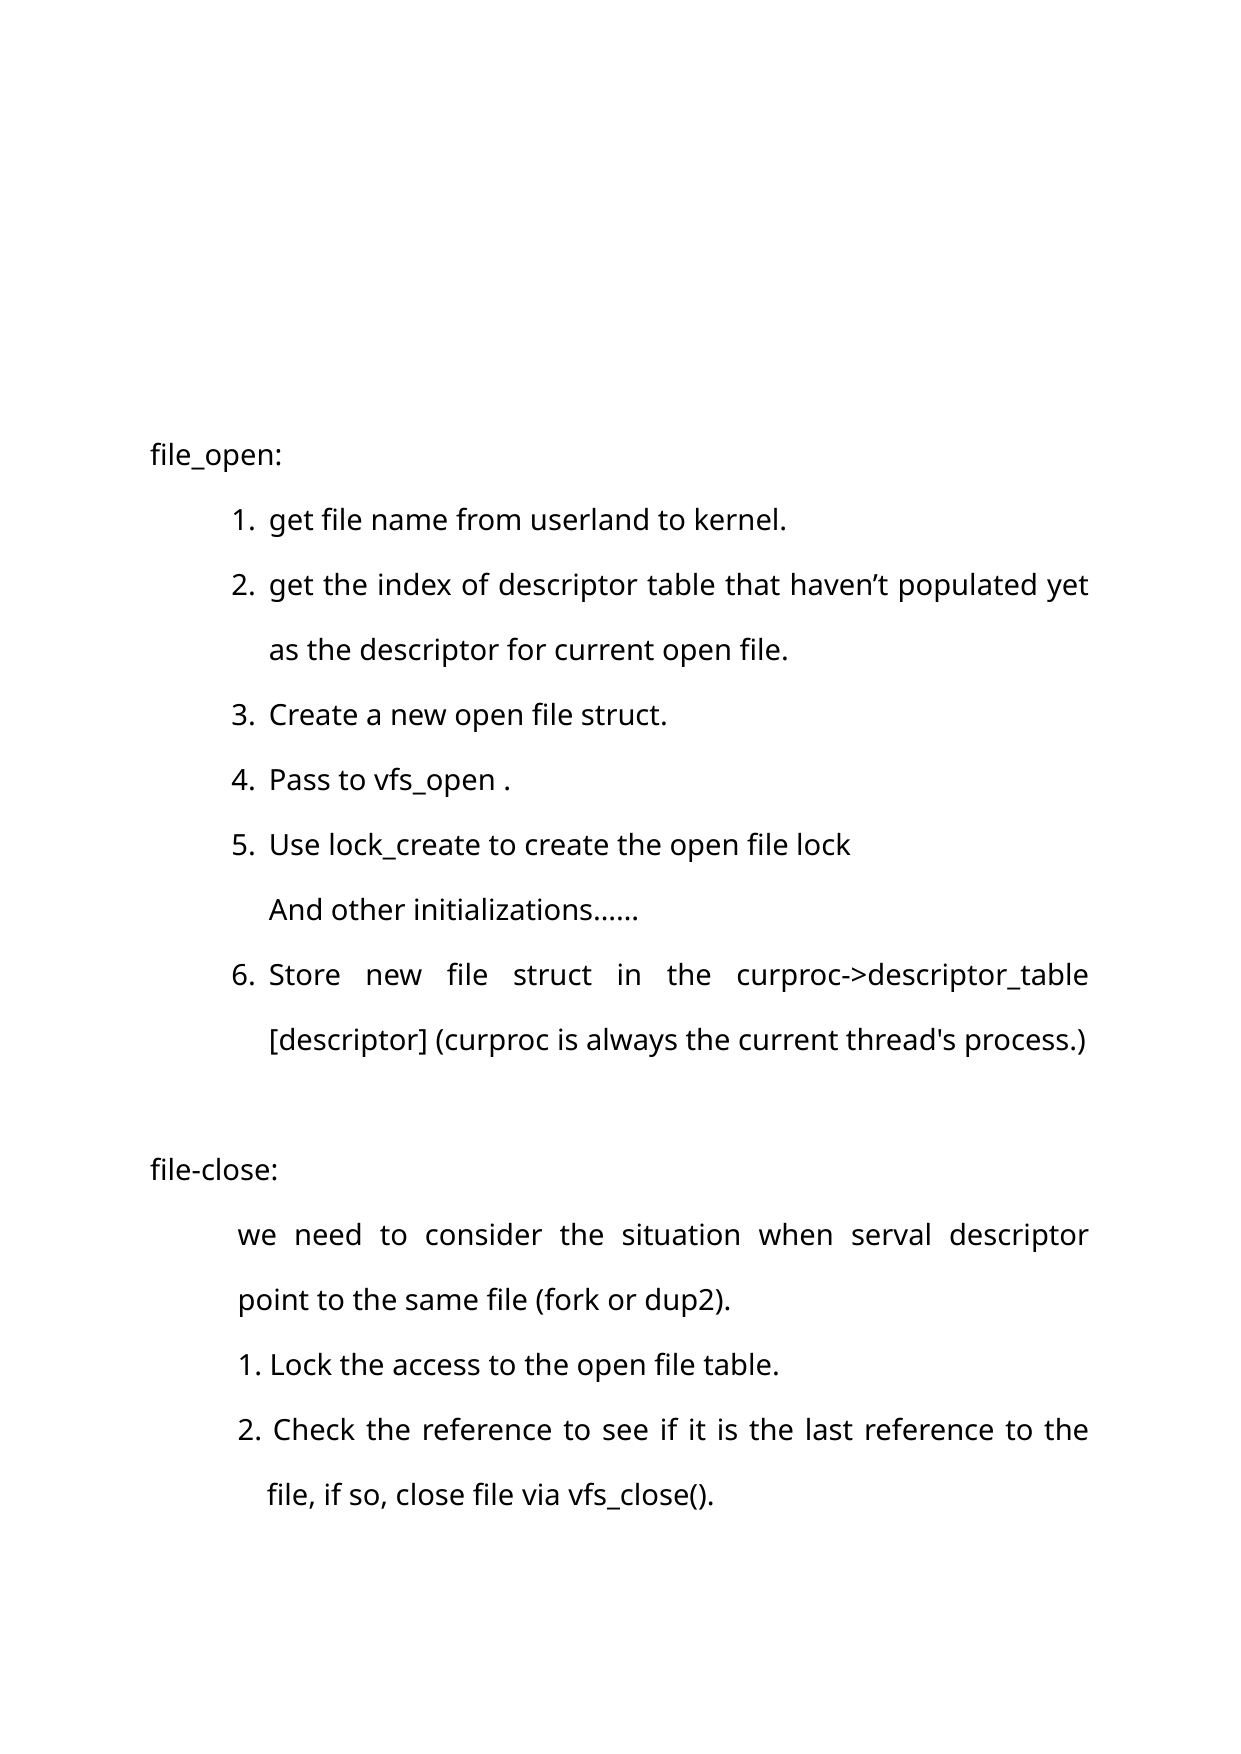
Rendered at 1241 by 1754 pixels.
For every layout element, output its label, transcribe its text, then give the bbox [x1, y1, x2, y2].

text we need to consider the situation when serval descriptor point to the same file (fork or dup2). [237, 1202, 1090, 1332]
list Store new file struct in the curproc->descriptor_table [descriptor] (curproc is always the current thread's process.) [231, 942, 1090, 1072]
text file_open: [150, 422, 1090, 487]
text And other initializations…… [262, 877, 1090, 942]
list get the index of descriptor table that haven’t populated yet as the descriptor for current open file. [231, 552, 1090, 682]
text 1. Lock the access to the open file table. [237, 1332, 1090, 1397]
text file-close: [150, 1137, 1090, 1202]
text 2. Check the reference to see if it is the last reference to the file, if so, close file via vfs_close(). [237, 1397, 1090, 1527]
list get file name from userland to kernel. [231, 487, 1090, 552]
list Use lock_create to create the open file lock [231, 812, 1090, 877]
list Pass to vfs_open . [231, 747, 1090, 812]
list Create a new open file struct. [231, 682, 1090, 747]
